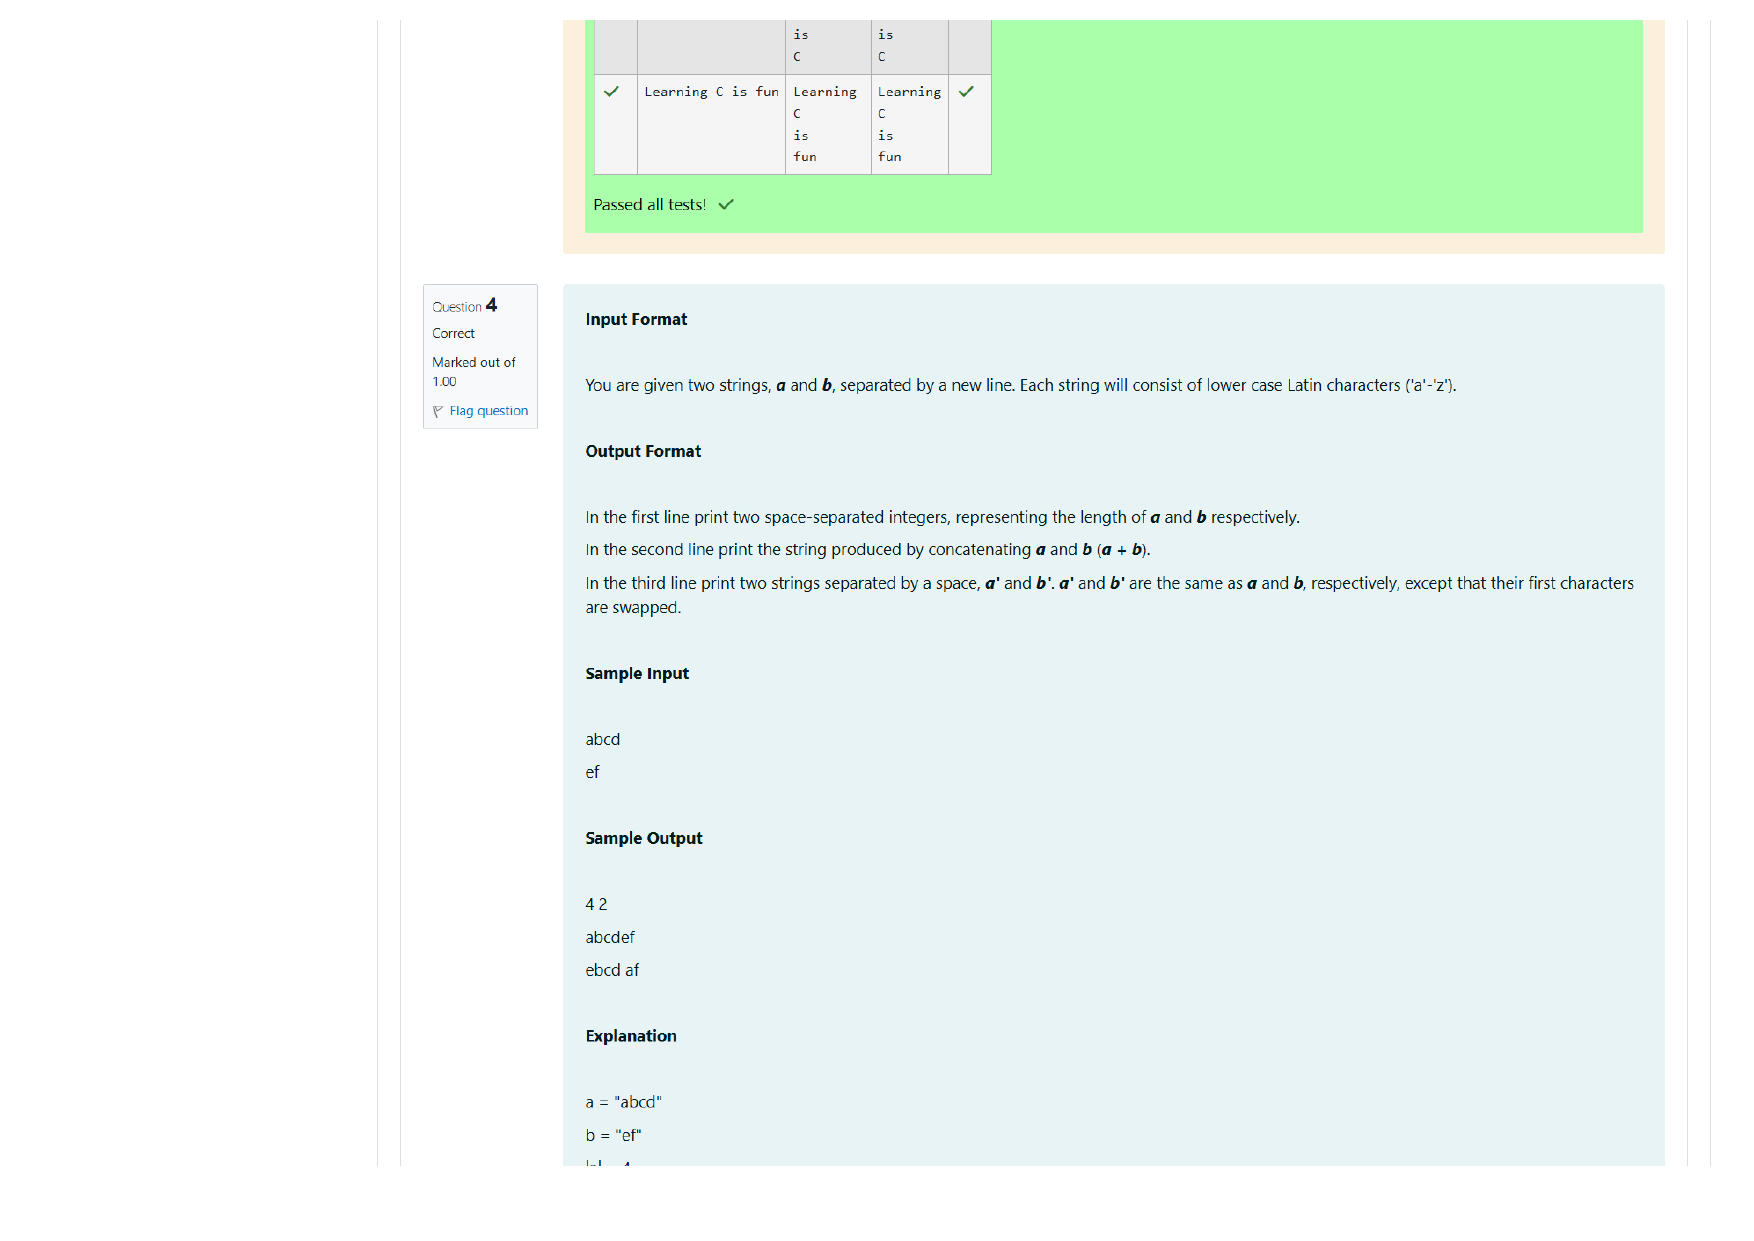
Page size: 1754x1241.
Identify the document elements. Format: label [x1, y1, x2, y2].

picture [39, 20, 1728, 1166]
